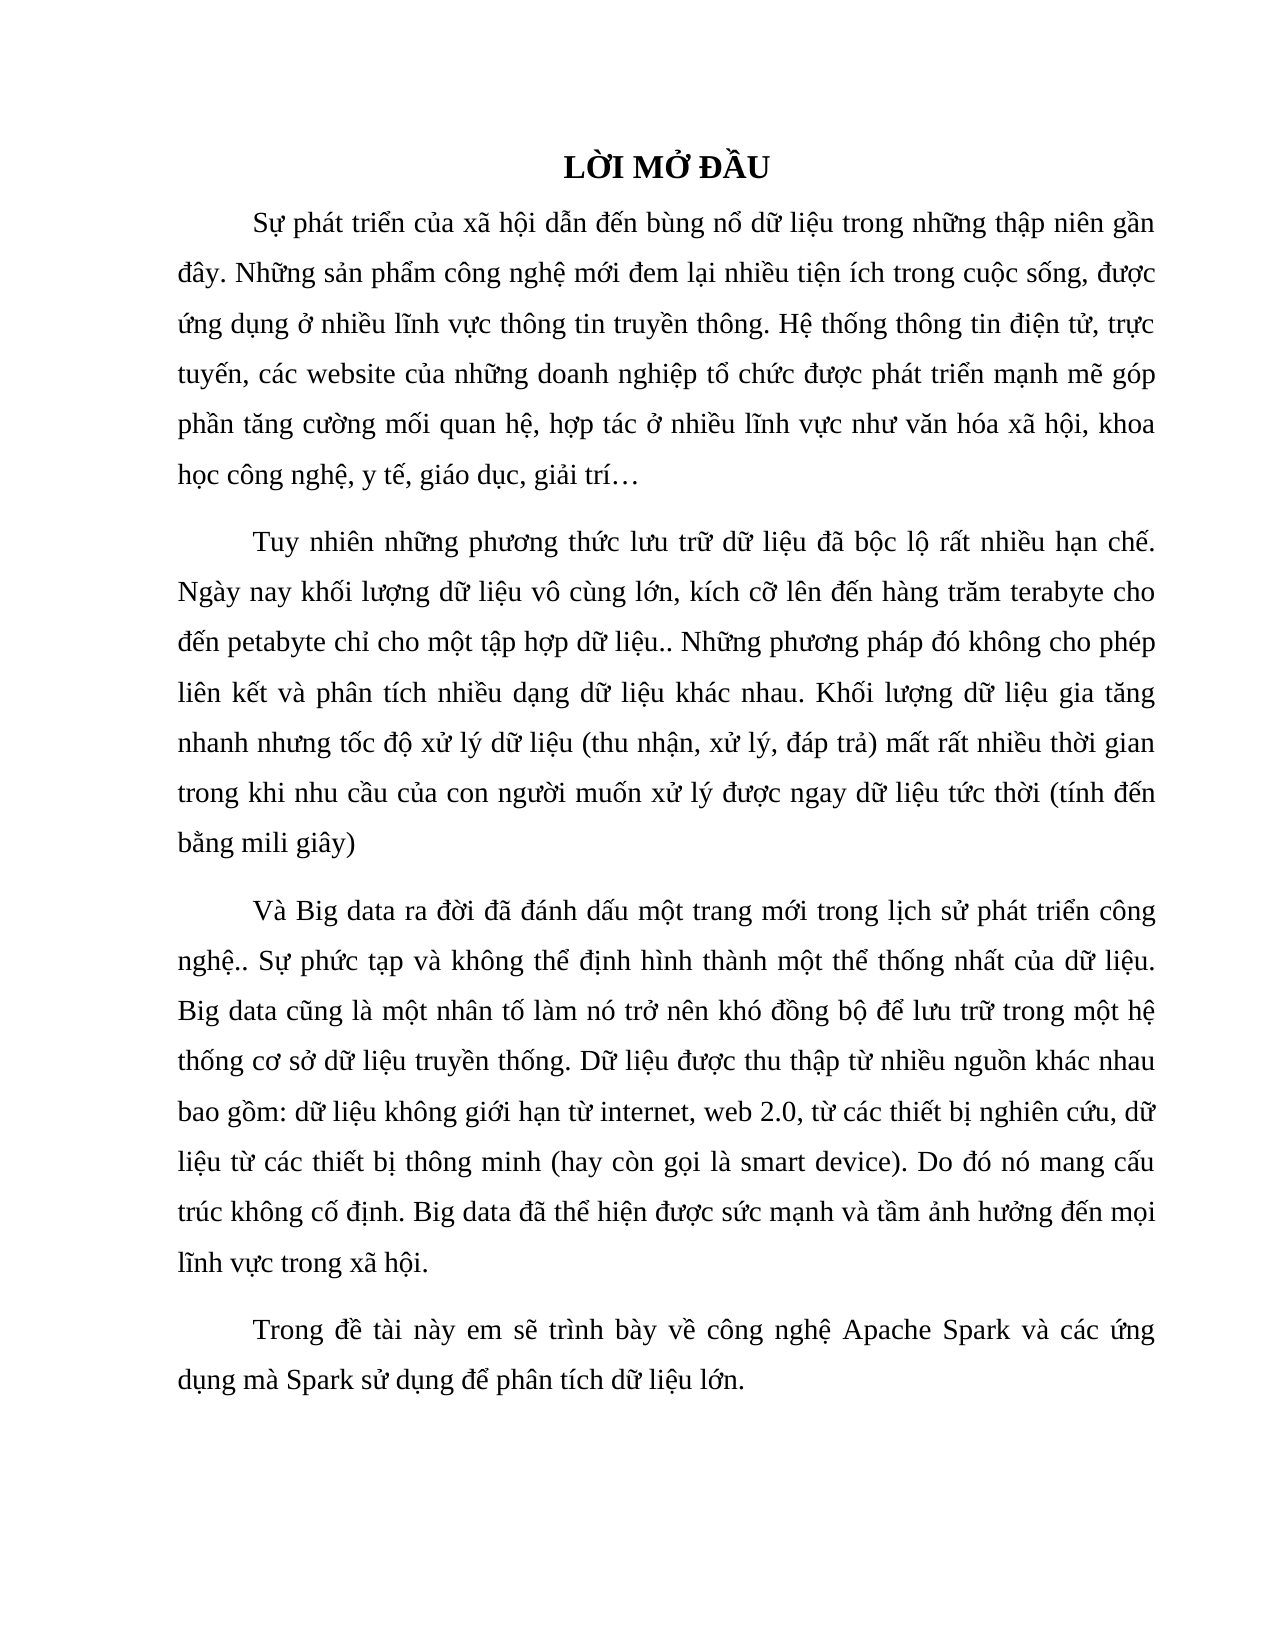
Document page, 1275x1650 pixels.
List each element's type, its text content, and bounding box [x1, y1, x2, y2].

text Và Big data ra đời đã đánh dấu một trang mới trong lịch sử phát triển công nghệ.. Sự phức tạp và không thể định hình thành một thể thống nhất của dữ liệu. Big data cũng là một nhân tố làm nó trở nên khó đồng bộ để lưu trữ trong một hệ thống cơ sở dữ liệu truyền thống. Dữ liệu được thu thập từ nhiều nguồn khác nhau bao gồm: dữ liệu không giới hạn từ internet, web 2.0, từ các thiết bị nghiên cứu, dữ liệu từ các thiết bị thông minh (hay còn gọi là smart device). Do đó nó mang cấu trúc không cố định. Big data đã thể hiện được sức mạnh và tầm ảnh hưởng đến mọi lĩnh vực trong xã hội. [177, 893, 1157, 1278]
text Sự phát triển của xã hội dẫn đến bùng nổ dữ liệu trong những thập niên gần đây. Những sản phẩm công nghệ mới đem lại nhiều tiện ích trong cuộc sống, được ứng dụng ở nhiều lĩnh vực thông tin truyền thông. Hệ thống thông tin điện tử, trực tuyến, các website của những doanh nghiệp tổ chức được phát triển mạnh mẽ góp phần tăng cường mối quan hệ, hợp tác ở nhiều lĩnh vực như văn hóa xã hội, khoa học công nghệ, y tế, giáo dục, giải trí… [177, 205, 1157, 490]
text LỜI MỞ ĐẦU [177, 148, 1157, 186]
text Tuy nhiên những phương thức lưu trữ dữ liệu đã bộc lộ rất nhiều hạn chế. Ngày nay khối lượng dữ liệu vô cùng lớn, kích cỡ lên đến hàng trăm terabyte cho đến petabyte chỉ cho một tập hợp dữ liệu.. Những phương pháp đó không cho phép liên kết và phân tích nhiều dạng dữ liệu khác nhau. Khối lượng dữ liệu gia tăng nhanh nhưng tốc độ xử lý dữ liệu (thu nhận, xử lý, đáp trả) mất rất nhiều thời gian trong khi nhu cầu của con người muốn xử lý được ngay dữ liệu tức thời (tính đến bằng mili giây) [177, 524, 1157, 859]
text Trong đề tài này em sẽ trình bày về công nghệ Apache Spark và các ứng dụng mà Spark sử dụng để phân tích dữ liệu lớn. [177, 1312, 1157, 1396]
